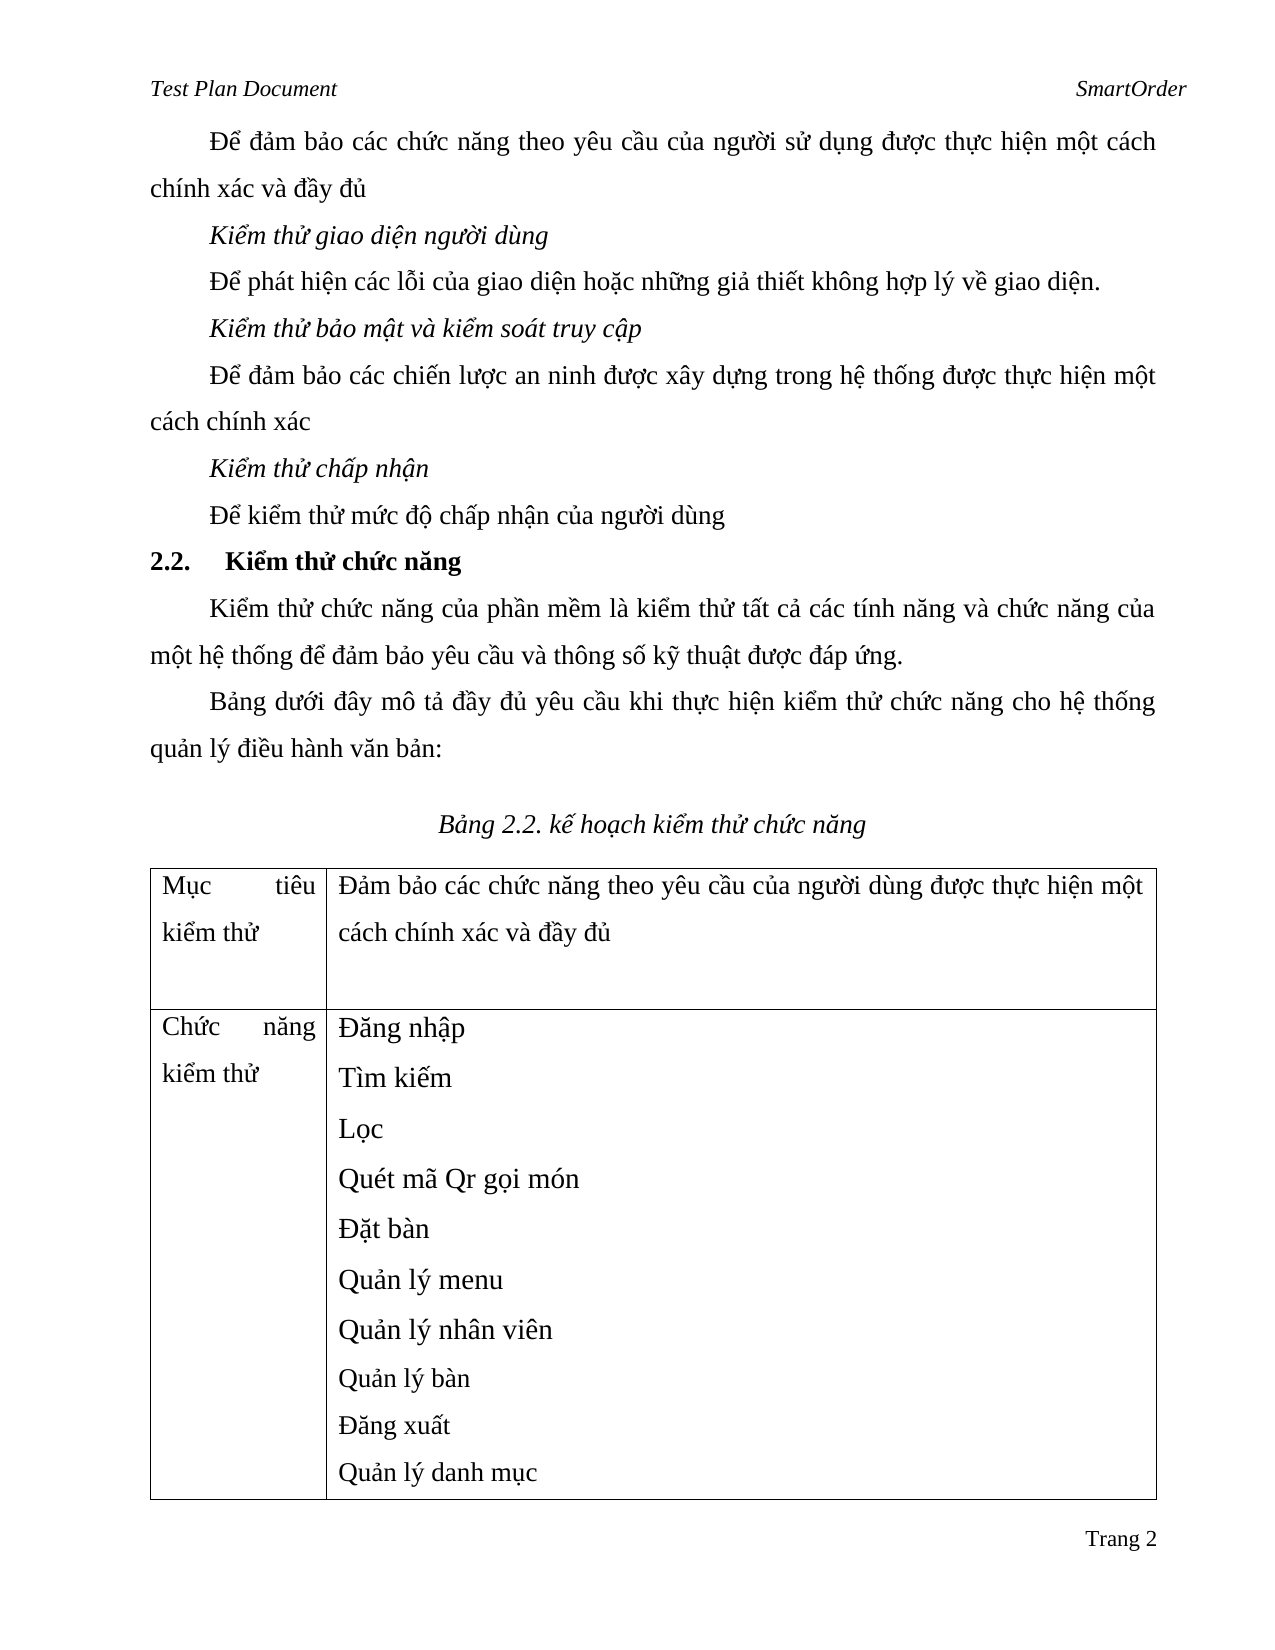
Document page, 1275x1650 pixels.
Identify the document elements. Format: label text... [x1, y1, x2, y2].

text Kiểm thử bảo mật và kiểm soát truy cập [150, 312, 1157, 343]
table_header Mục tiêu kiểm thử [151, 869, 326, 1009]
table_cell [327, 1010, 1156, 1499]
subtitle Kiểm thử chức năng [150, 545, 1157, 577]
table_cell Chức năng kiểm thử [151, 1010, 326, 1499]
text Để kiểm thử mức độ chấp nhận của người dùng [150, 499, 1157, 530]
text Kiểm thử chấp nhận [150, 452, 1157, 483]
text Để đảm bảo các chiến lược an ninh được xây dựng trong hệ thống được thực hiện một cách chính xác [150, 359, 1157, 437]
text Kiểm thử giao diện người dùng [150, 219, 1157, 250]
text Bảng dưới đây mô tả đầy đủ yêu cầu khi thực hiện kiểm thử chức năng cho hệ thống quản lý điều hành văn bản: [150, 685, 1157, 763]
text Để phát hiện các lỗi của giao diện hoặc những giả thiết không hợp lý về giao diện. [150, 265, 1157, 297]
text Bảng 2.2. kế hoạch kiểm thử chức năng [150, 808, 1157, 839]
text Kiểm thử chức năng của phần mềm là kiểm thử tất cả các tính năng và chức năng của một hệ thống để đảm bảo yêu cầu và thông số kỹ thuật được đáp ứng. [150, 592, 1157, 670]
text Để đảm bảo các chức năng theo yêu cầu của người sử dụng được thực hiện một cách chính xác và đầy đủ [150, 125, 1157, 203]
table_header Đảm bảo các chức năng theo yêu cầu của người dùng được thực hiện một cách chính xác và đầy đủ [327, 869, 1156, 1009]
